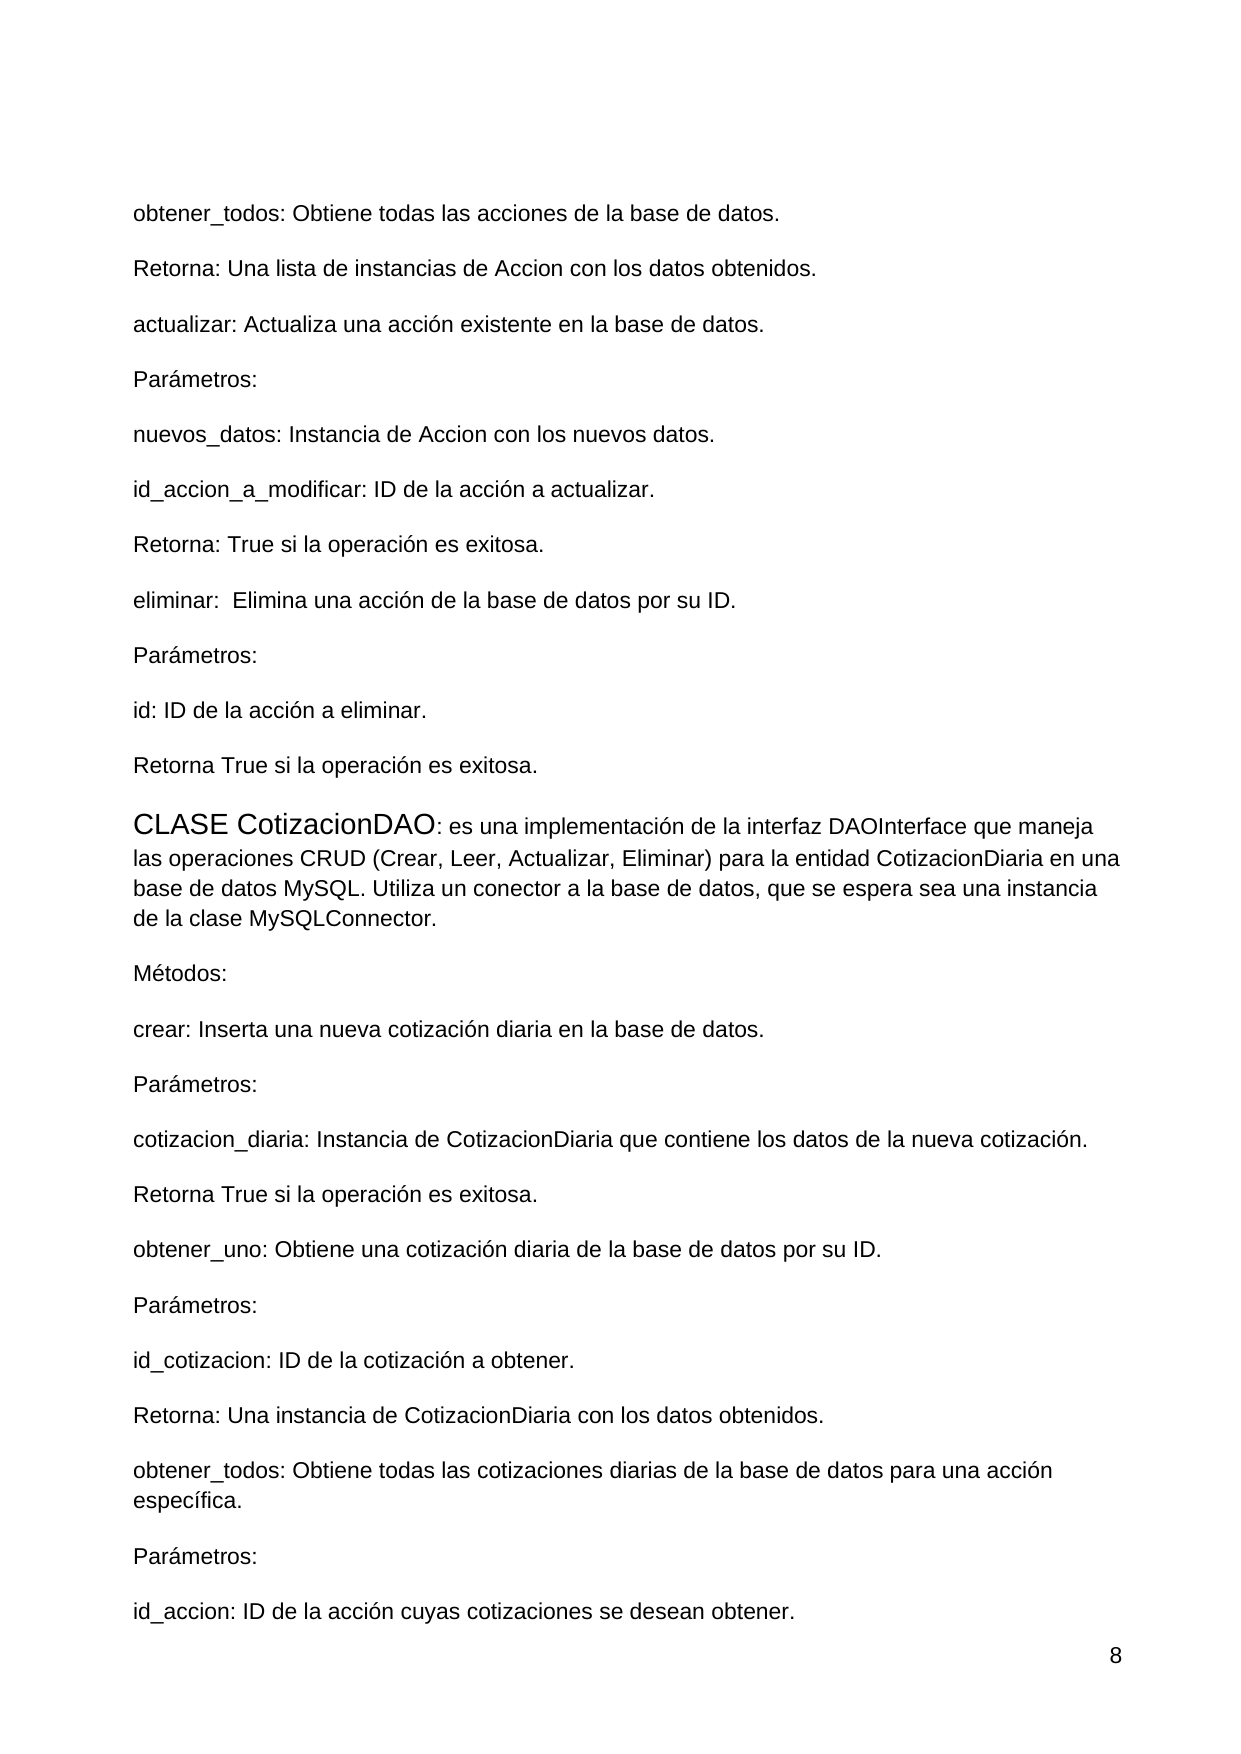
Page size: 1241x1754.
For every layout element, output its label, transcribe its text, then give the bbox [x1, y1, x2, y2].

text id_accion: ID de la acción cuyas cotizaciones se desean obtener. [133, 1598, 1122, 1624]
text Retorna: True si la operación es exitosa. [133, 531, 1122, 558]
text id: ID de la acción a eliminar. [133, 697, 1122, 723]
text Retorna: Una lista de instancias de Accion con los datos obtenidos. [133, 255, 1122, 282]
text obtener_uno: Obtiene una cotización diaria de la base de datos por su ID. [133, 1236, 1122, 1263]
text Parámetros: [133, 1292, 1122, 1318]
text CLASE CotizacionDAO: es una implementación de la interfaz DAOInterface que maneja las operaciones CRUD (Crear, Leer, Actualizar, Eliminar) para la entidad CotizacionDiaria en una base de datos MySQL. Utiliza un conector a la base de datos, que se espera sea una instancia de la clase MySQLConnector. [133, 807, 1122, 932]
text id_cotizacion: ID de la cotización a obtener. [133, 1347, 1122, 1373]
text Retorna: Una instancia de CotizacionDiaria con los datos obtenidos. [133, 1402, 1122, 1428]
text Métodos: [133, 960, 1122, 987]
text Parámetros: [133, 1071, 1122, 1097]
text cotizacion_diaria: Instancia de CotizacionDiaria que contiene los datos de la nueva cotización. [133, 1126, 1122, 1152]
text Parámetros: [133, 1543, 1122, 1569]
text nuevos_datos: Instancia de Accion con los nuevos datos. [133, 421, 1122, 447]
text id_accion_a_modificar: ID de la acción a actualizar. [133, 476, 1122, 502]
text actualizar: Actualiza una acción existente en la base de datos. [133, 311, 1122, 337]
text Parámetros: [133, 366, 1122, 392]
text Parámetros: [133, 642, 1122, 668]
text Retorna True si la operación es exitosa. [133, 1181, 1122, 1208]
text obtener_todos: Obtiene todas las acciones de la base de datos. [133, 200, 1122, 226]
text eliminar: Elimina una acción de la base de datos por su ID. [133, 587, 1122, 613]
text obtener_todos: Obtiene todas las cotizaciones diarias de la base de datos para una acción específica. [133, 1457, 1122, 1514]
text crear: Inserta una nueva cotización diaria en la base de datos. [133, 1016, 1122, 1042]
text Retorna True si la operación es exitosa. [133, 752, 1122, 778]
